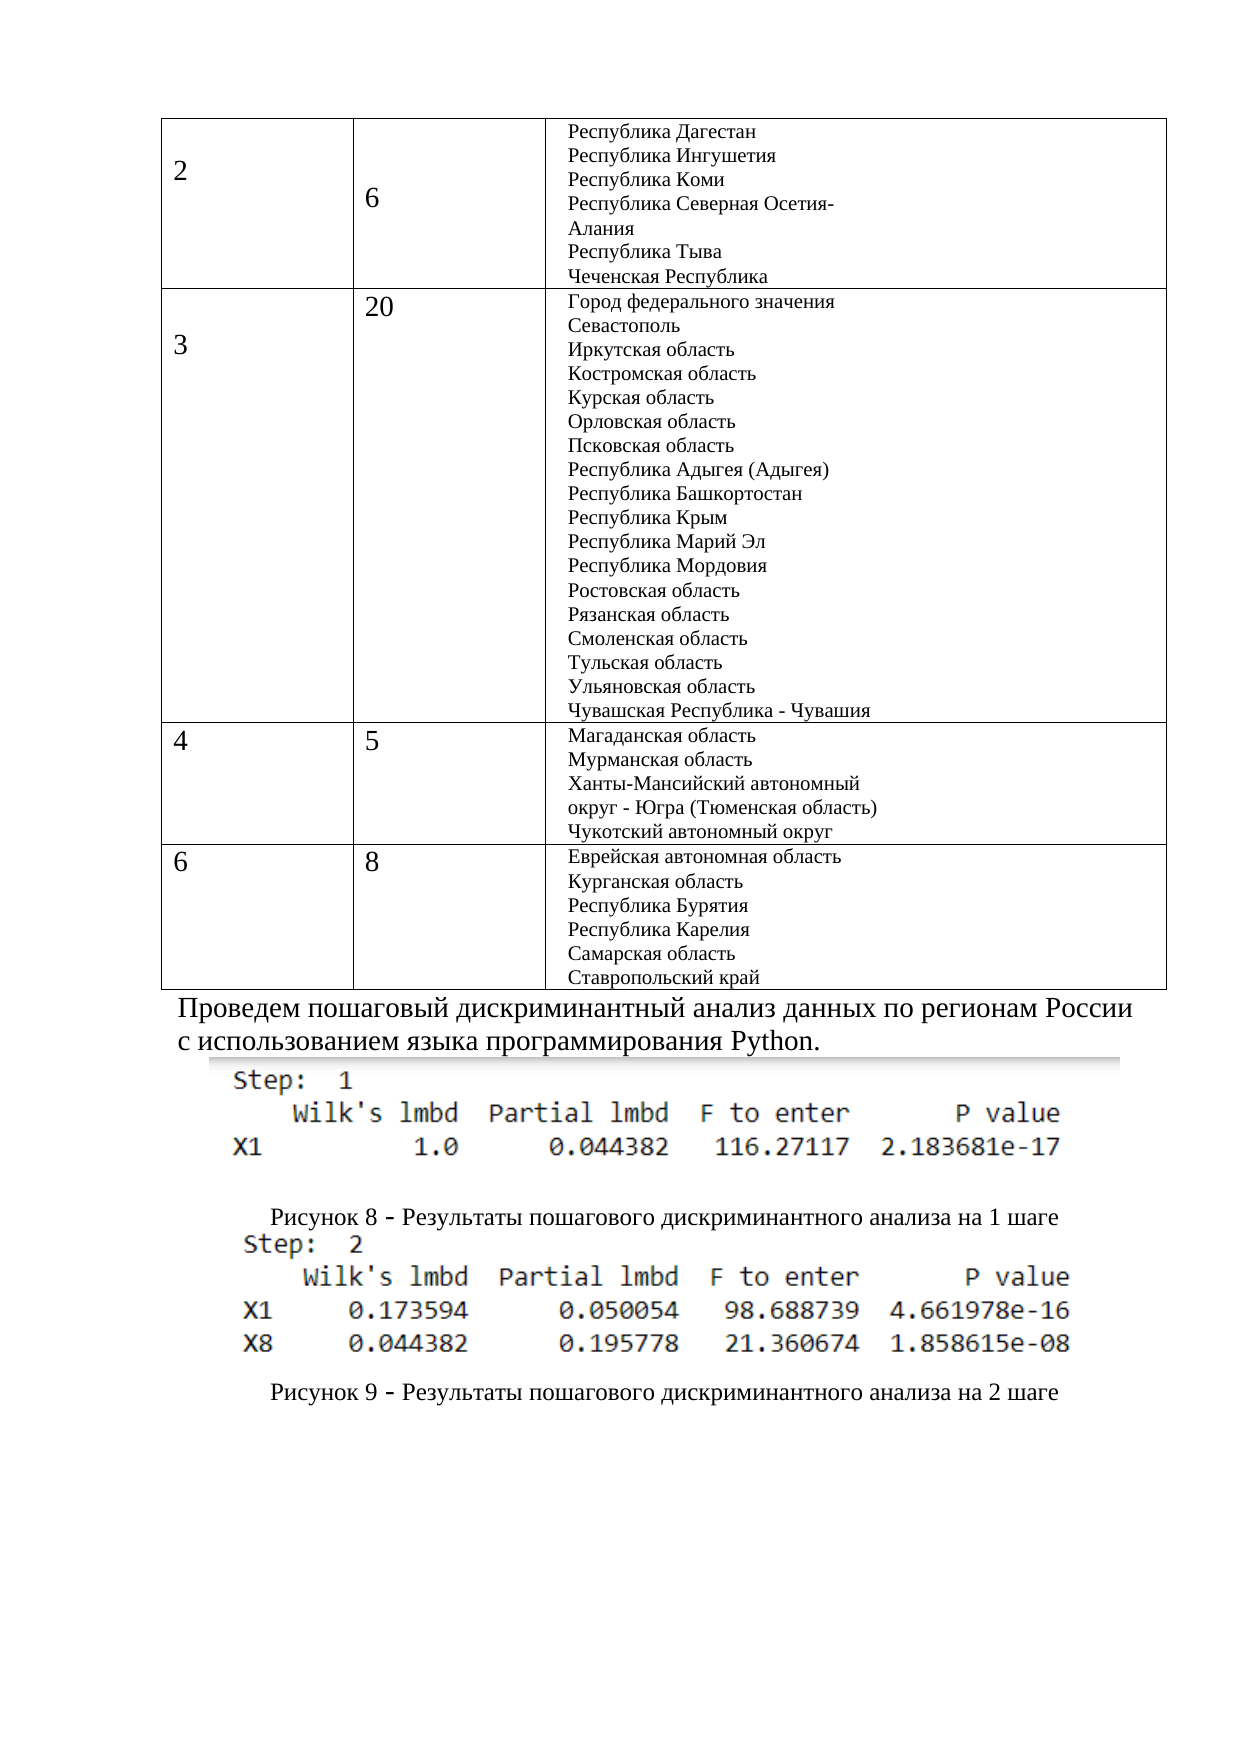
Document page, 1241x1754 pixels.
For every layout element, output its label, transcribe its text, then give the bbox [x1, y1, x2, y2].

table_cell 4 [162, 723, 353, 843]
picture [208, 1057, 1120, 1198]
picture [223, 1231, 1106, 1374]
text Рисунок 8 - Результаты пошагового дискриминантного анализа на 1 шаге [177, 1198, 1152, 1231]
table_cell [546, 119, 1166, 288]
text Рисунок 9 - Результаты пошагового дискриминантного анализа на 2 шаге [177, 1373, 1152, 1407]
table_cell 3 [162, 289, 353, 722]
table_cell 8 [354, 845, 545, 989]
table_cell [546, 845, 1166, 989]
table_cell [546, 723, 1166, 843]
text Проведем пошаговый дискриминантный анализ данных по регионам России с использованием языка программирования Python. [177, 990, 1152, 1057]
table_cell 20 [354, 289, 545, 722]
table_cell [546, 289, 1166, 722]
table_cell 5 [354, 723, 545, 843]
table_cell 2 [162, 119, 353, 288]
table_cell 6 [354, 119, 545, 288]
table_cell 6 [162, 845, 353, 989]
